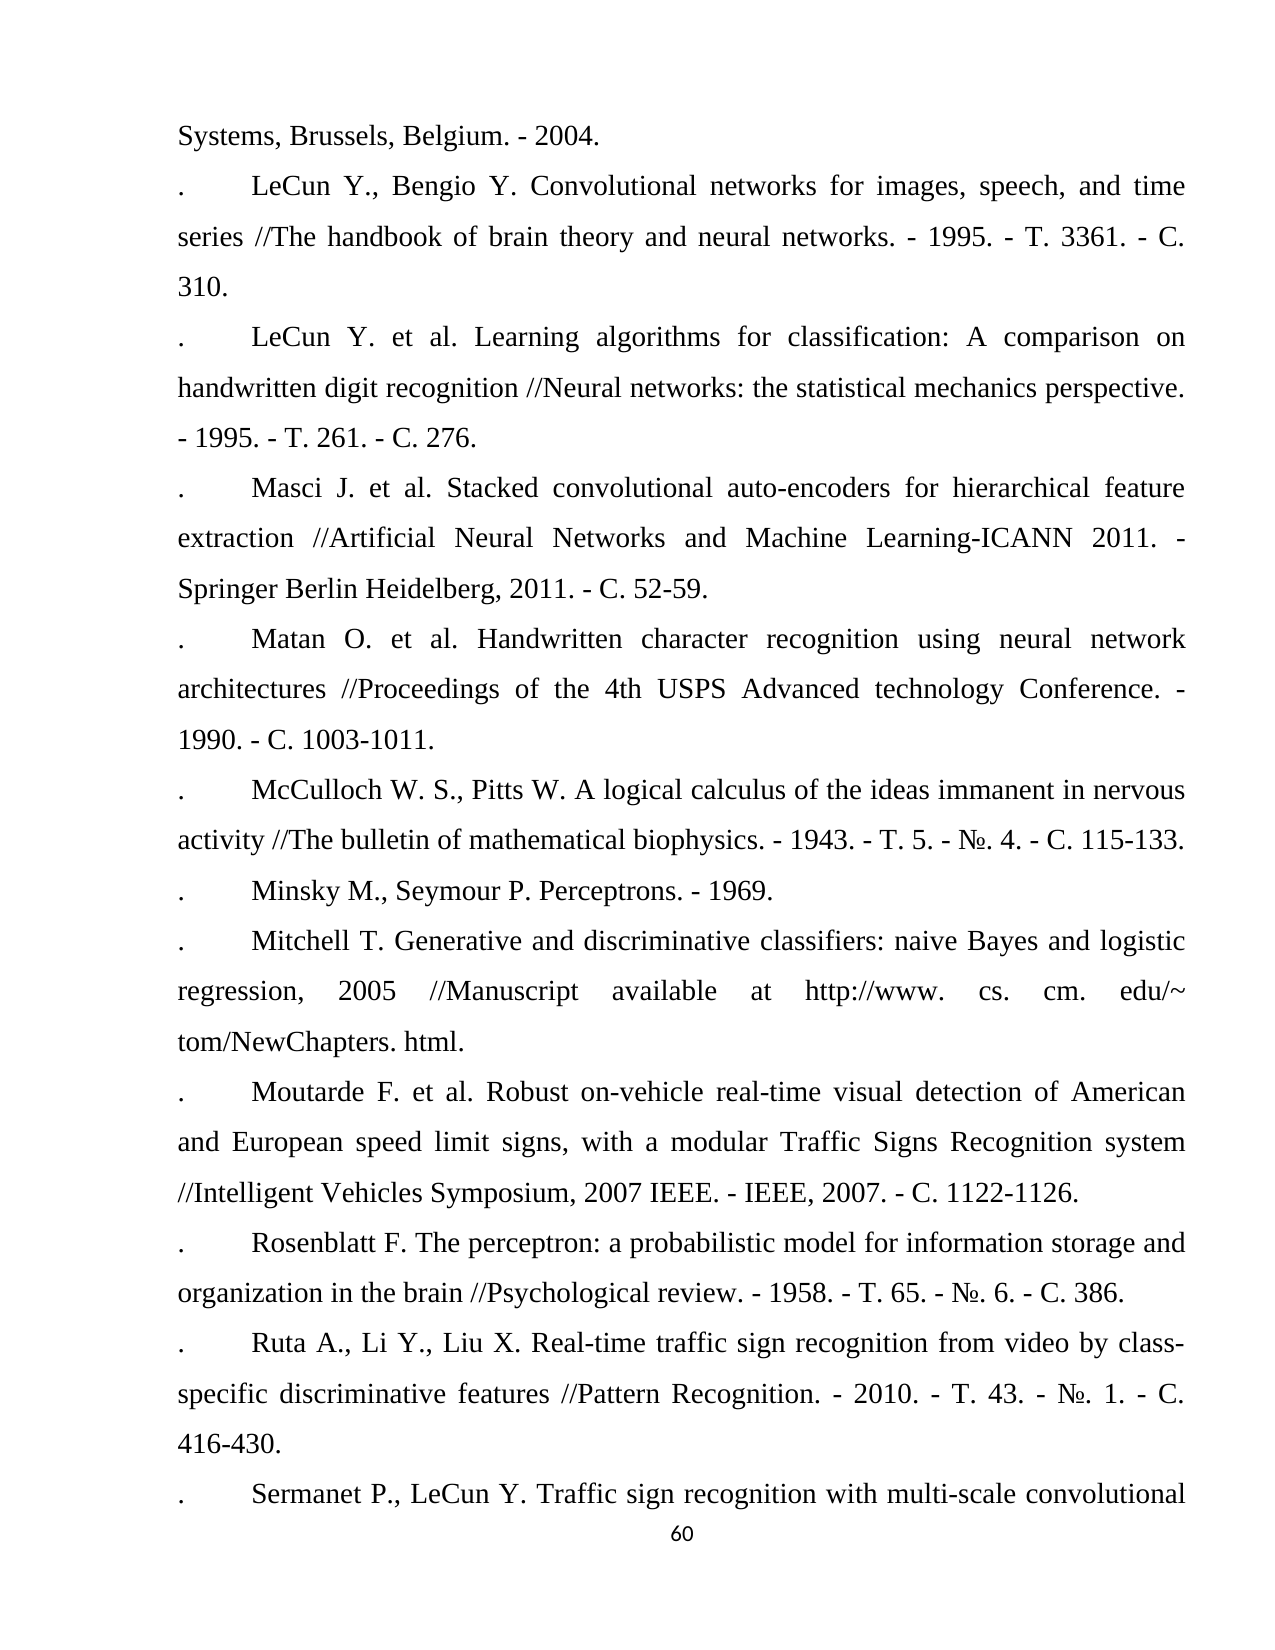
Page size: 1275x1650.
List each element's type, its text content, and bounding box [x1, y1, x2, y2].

text . Mitchell T. Generative and discriminative classifiers: naive Bayes and logistic regression, 2005 //Manuscript available at http://www. cs. cm. edu/~ tom/NewChapters. html. [177, 923, 1186, 1057]
text . Ruta A., Li Y., Liu X. Real-time traffic sign recognition from video by class-specific discriminative features //Pattern Recognition. - 2010. - Т. 43. - №. 1. - С. 416-430. [177, 1326, 1186, 1460]
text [177, 118, 1186, 152]
text . Moutarde F. et al. Robust on-vehicle real-time visual detection of American and European speed limit signs, with a modular Traffic Signs Recognition system //Intelligent Vehicles Symposium, 2007 IEEE. - IEEE, 2007. - С. 1122-1126. [177, 1074, 1186, 1208]
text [177, 1477, 1186, 1510]
text . LeCun Y. et al. Learning algorithms for classification: A comparison on handwritten digit recognition //Neural networks: the statistical mechanics perspective. - 1995. - Т. 261. - С. 276. [177, 319, 1186, 453]
text . Rosenblatt F. The perceptron: a probabilistic model for information storage and organization in the brain //Psychological review. - 1958. - Т. 65. - №. 6. - С. 386. [177, 1225, 1186, 1309]
text . McCulloch W. S., Pitts W. A logical calculus of the ideas immanent in nervous activity //The bulletin of mathematical biophysics. - 1943. - Т. 5. - №. 4. - С. 115-133. [177, 772, 1186, 856]
text . LeCun Y., Bengio Y. Convolutional networks for images, speech, and time series //The handbook of brain theory and neural networks. - 1995. - Т. 3361. - С. 310. [177, 168, 1186, 303]
text . Minsky M., Seymour P. Perceptrons. - 1969. [177, 873, 1186, 906]
text . Masci J. et al. Stacked convolutional auto-encoders for hierarchical feature extraction //Artificial Neural Networks and Machine Learning-ICANN 2011. - Springer Berlin Heidelberg, 2011. - С. 52-59. [177, 470, 1186, 604]
text . Matan O. et al. Handwritten character recognition using neural network architectures //Proceedings of the 4th USPS Advanced technology Conference. - 1990. - С. 1003-1011. [177, 621, 1186, 755]
